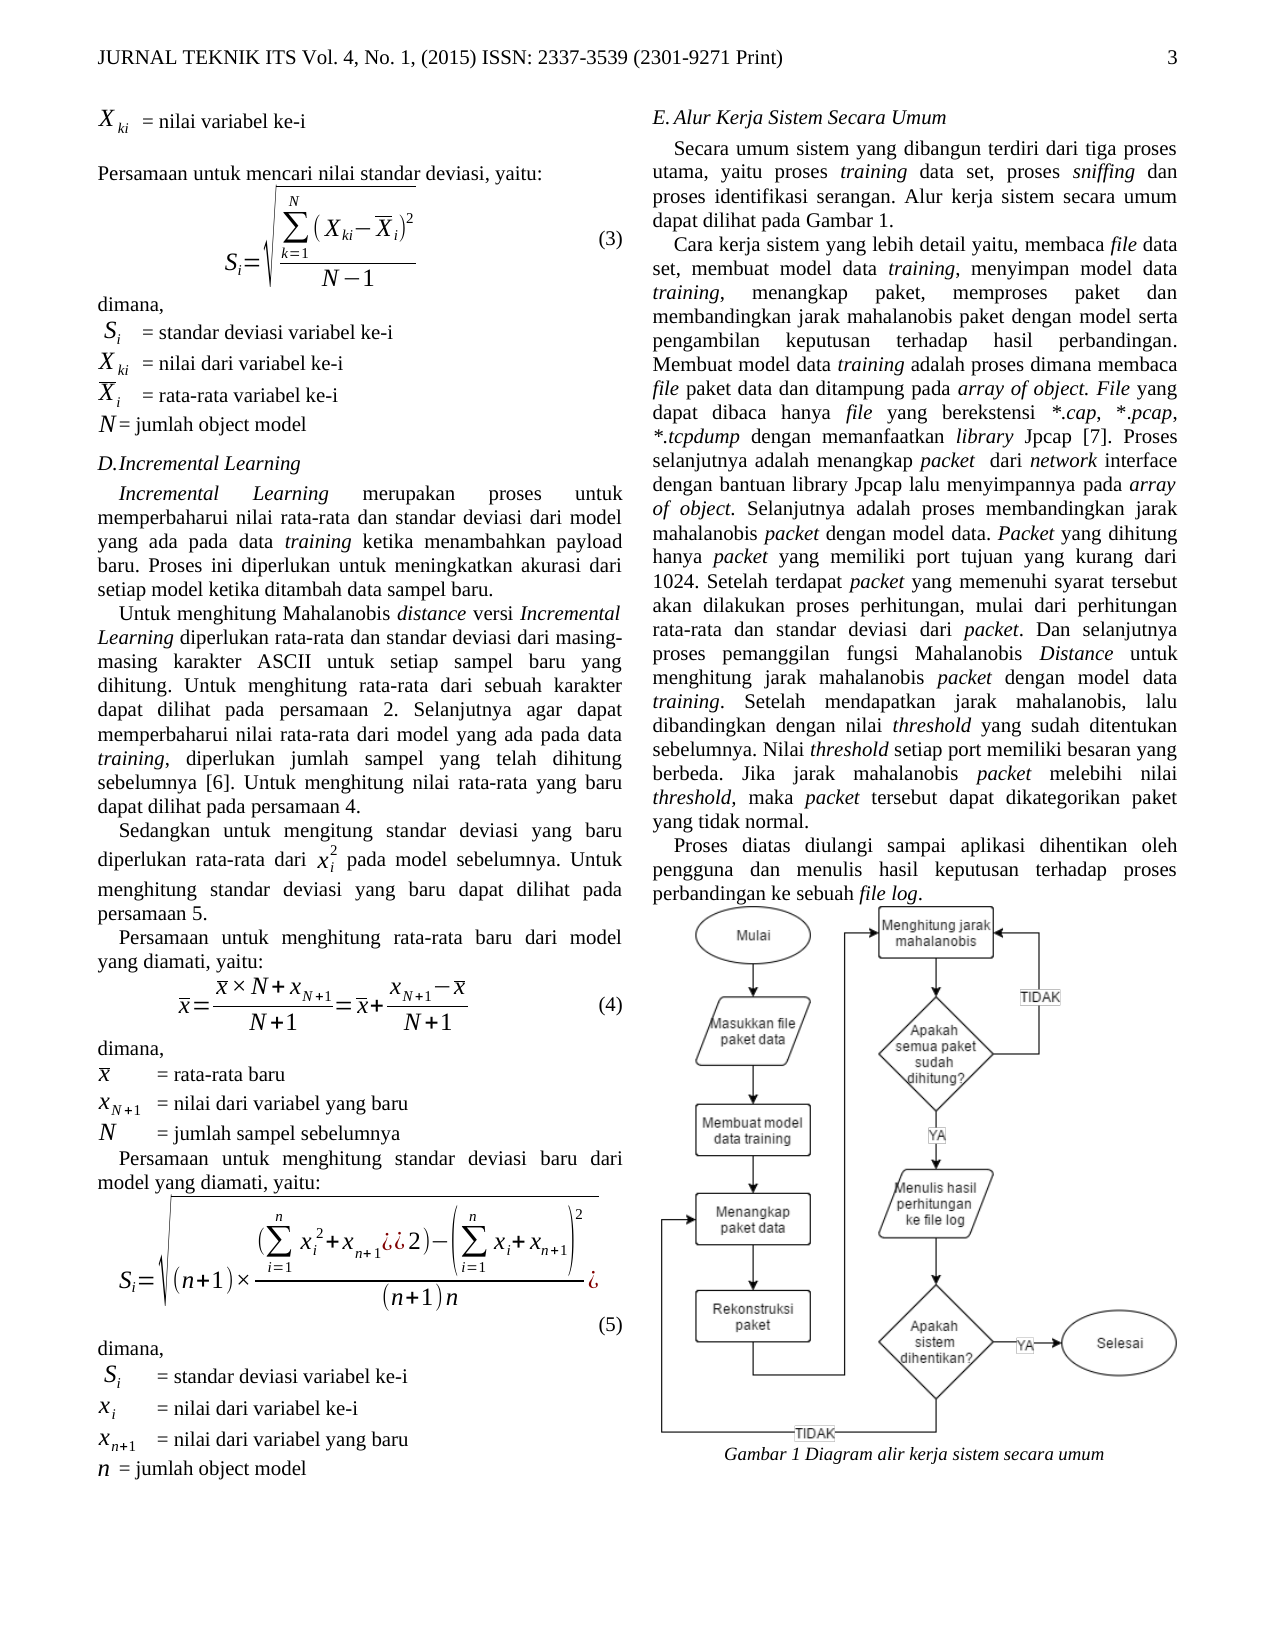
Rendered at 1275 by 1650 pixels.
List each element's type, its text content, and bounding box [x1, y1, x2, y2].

text = standar deviasi variabel ke-i [97, 316, 622, 348]
text (4) [97, 973, 622, 1036]
text = jumlah object model [97, 1454, 622, 1482]
text (5) [97, 1194, 622, 1336]
text = jumlah object model [97, 410, 622, 438]
text = nilai dari variabel ke-i [97, 1392, 622, 1423]
text Secara umum sistem yang dibangun terdiri dari tiga proses utama, yaitu proses training data set, proses sniffing dan proses identifikasi serangan. Alur kerja sistem secara umum dapat dilihat pada Gambar 1. [652, 135, 1177, 232]
text dimana, [97, 1336, 622, 1360]
text = nilai dari variabel yang baru [97, 1423, 622, 1454]
subtitle Incremental Learning [97, 451, 622, 474]
text Sedangkan untuk mengitung standar deviasi yang baru diperlukan rata-rata dari pada model sebelumnya. Untuk menghitung standar deviasi yang baru dapat dilihat pada persamaan 5. [97, 818, 622, 925]
text = nilai dari variabel yang baru [97, 1087, 622, 1119]
text = rata-rata variabel ke-i [97, 379, 622, 410]
text Cara kerja sistem yang lebih detail yaitu, membaca file data set, membuat model data training, menyimpan model data training, menangkap paket, memproses paket dan membandingkan jarak mahalanobis paket dengan model serta pengambilan keputusan terhadap hasil perbandingan. Membuat model data training adalah proses dimana membaca file paket data dan ditampung pada array of object. File yang dapat dibaca hanya file yang berekstensi *.cap, *.pcap, *.tcpdump dengan memanfaatkan library Jpcap. Proses selanjutnya adalah menangkap packet dari network interface dengan bantuan library Jpcap lalu menyimpannya pada array of object. Selanjutnya adalah proses membandingkan jarak mahalanobis packet dengan model data. Packet yang dihitung hanya packet yang memiliki port tujuan yang kurang dari 1024. Setelah terdapat packet yang memenuhi syarat tersebut akan dilakukan proses perhitungan, mulai dari perhitungan rata-rata dan standar deviasi dari packet. Dan selanjutnya proses pemanggilan fungsi Mahalanobis Distance untuk menghitung jarak mahalanobis packet dengan model data training. Setelah mendapatkan jarak mahalanobis, lalu dibandingkan dengan nilai threshold yang sudah ditentukan sebelumnya. Nilai threshold setiap port memiliki besaran yang berbeda. Jika jarak mahalanobis packet melebihi nilai threshold, maka packet tersebut dapat dikategorikan paket yang tidak normal. [652, 232, 1177, 833]
text Persamaan untuk menghitung standar deviasi baru dari model yang diamati, yaitu: [97, 1146, 622, 1194]
text = standar deviasi variabel ke-i [97, 1360, 622, 1392]
text Persamaan untuk mencari nilai standar deviasi, yaitu: [97, 161, 622, 184]
text Untuk menghitung Mahalanobis distance versi Incremental Learning diperlukan rata-rata dan standar deviasi dari masing-masing karakter ASCII untuk setiap sampel baru yang dihitung. Untuk menghitung rata-rata dari sebuah karakter dapat dilihat pada persamaan 2. Selanjutnya agar dapat memperbaharui nilai rata-rata dari model yang ada pada data training, diperlukan jumlah sampel yang telah dihitung sebelumnya . Untuk menghitung nilai rata-rata yang baru dapat dilihat pada persamaan 4. [97, 601, 622, 818]
text Persamaan untuk menghitung rata-rata baru dari model yang diamati, yaitu: [97, 925, 622, 973]
text = nilai dari variabel ke-i [97, 348, 622, 379]
text Gambar 1 Diagram alir kerja sistem secara umum [652, 1443, 1177, 1464]
text Proses diatas diulangi sampai aplikasi dihentikan oleh pengguna dan menulis hasil keputusan terhadap proses perbandingan ke sebuah file log. [652, 833, 1177, 905]
text dimana, [97, 292, 622, 316]
text = jumlah sampel sebelumnya [97, 1119, 622, 1146]
text dimana, [97, 1036, 622, 1060]
text (3) [97, 184, 622, 292]
subtitle Alur Kerja Sistem Secara Umum [652, 105, 1177, 129]
text = nilai variabel ke-i [97, 105, 622, 136]
text Incremental Learning merupakan proses untuk memperbaharui nilai rata-rata dan standar deviasi dari model yang ada pada data training ketika menambahkan payload baru. Proses ini diperlukan untuk meningkatkan akurasi dari setiap model ketika ditambah data sampel baru. [97, 481, 622, 601]
text = rata-rata baru [97, 1060, 622, 1087]
